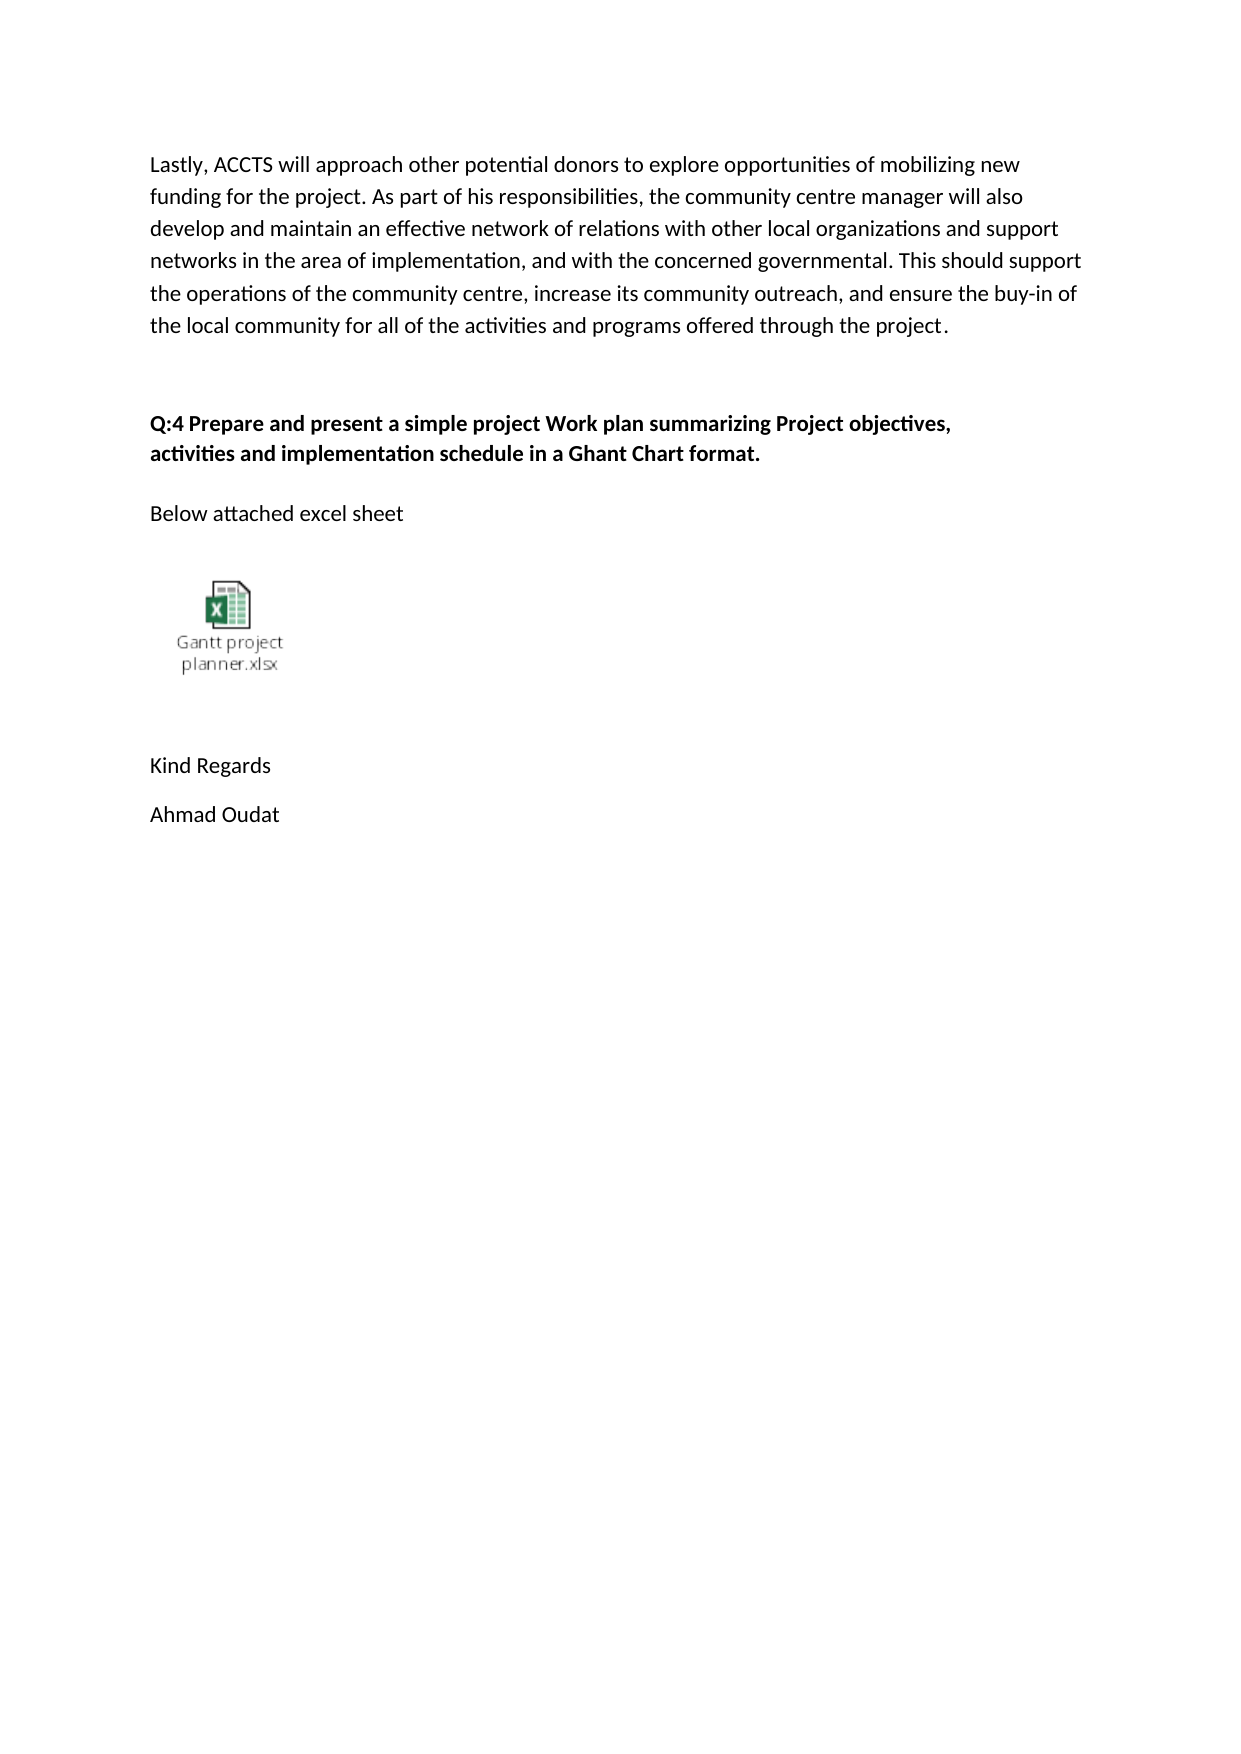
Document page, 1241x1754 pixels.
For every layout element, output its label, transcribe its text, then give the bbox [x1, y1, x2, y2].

text Q:4 Prepare and present a simple project Work plan summarizing Project objectives, [150, 409, 1090, 437]
text Lastly, ACCTS will approach other potential donors to explore opportunities of mobilizing new funding for the project. As part of his responsibilities, the community centre manager will also develop and maintain an effective network of relations with other local organizations and support networks in the area of implementation, and with the concerned governmental. This should support the operations of the community centre, increase its community outreach, and ensure the buy-in of the local community for all of the activities and programs offered through the project. [150, 150, 1090, 339]
text Kind Regards [150, 751, 1090, 779]
text Ahmad Oudat [150, 800, 1090, 828]
text Below attached excel sheet [150, 499, 1090, 527]
text activities and implementation schedule in a Ghant Chart format. [150, 439, 1090, 467]
